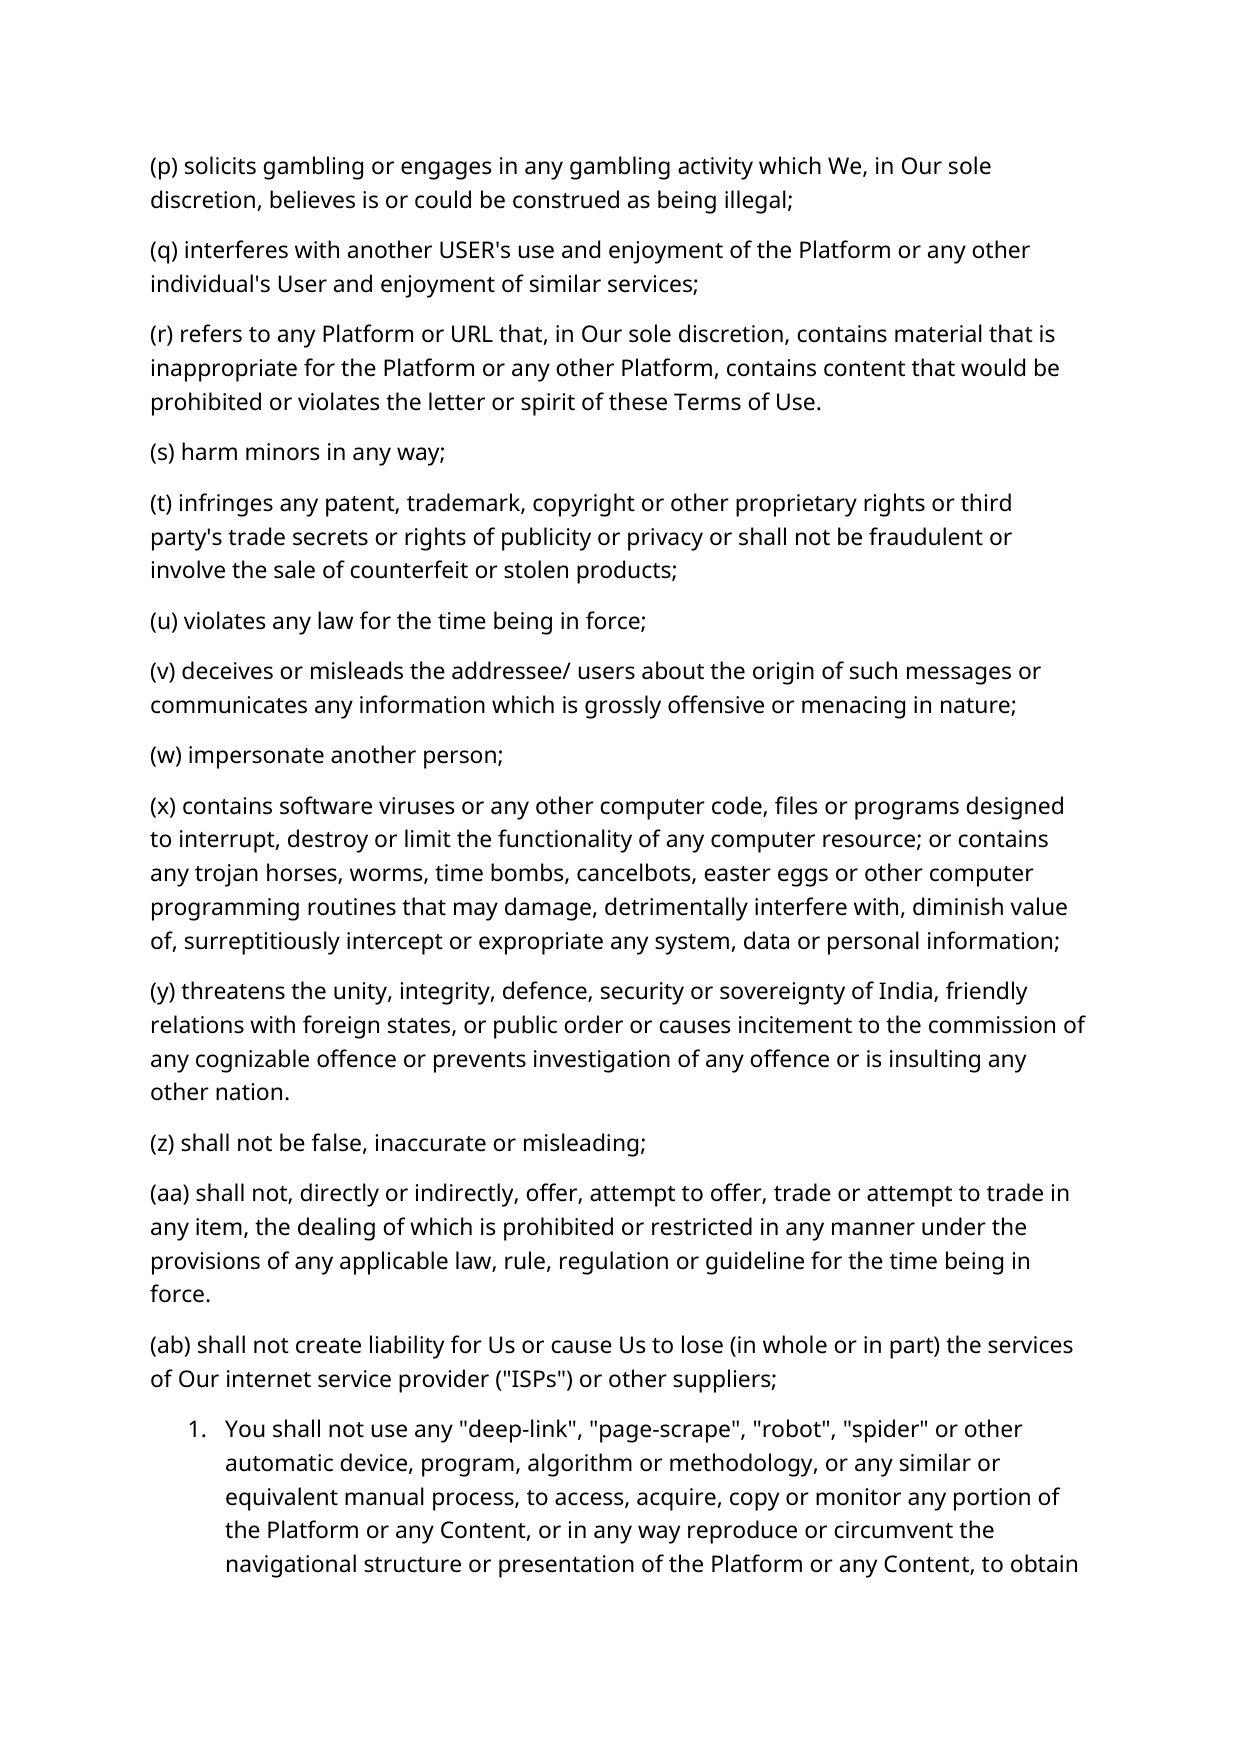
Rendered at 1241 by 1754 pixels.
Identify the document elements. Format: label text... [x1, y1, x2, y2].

text (v) deceives or misleads the addressee/ users about the origin of such messages or communicates any information which is grossly offensive or menacing in nature; [150, 655, 1090, 720]
text (r) refers to any Platform or URL that, in Our sole discretion, contains material that is inappropriate for the Platform or any other Platform, contains content that would be prohibited or violates the letter or spirit of these Terms of Use. [150, 318, 1090, 417]
text (z) shall not be false, inaccurate or misleading; [150, 1127, 1090, 1158]
text (aa) shall not, directly or indirectly, offer, attempt to offer, trade or attempt to trade in any item, the dealing of which is prohibited or restricted in any manner under the provisions of any applicable law, rule, regulation or guideline for the time being in force. [150, 1177, 1090, 1309]
text (ab) shall not create liability for Us or cause Us to lose (in whole or in part) the services of Our internet service provider ("ISPs") or other suppliers; [150, 1329, 1090, 1394]
text (y) threatens the unity, integrity, defence, security or sovereignty of India, friendly relations with foreign states, or public order or causes incitement to the commission of any cognizable offence or prevents investigation of any offence or is insulting any other nation. [150, 975, 1090, 1107]
text (w) impersonate another person; [150, 739, 1090, 770]
text (q) interferes with another USER's use and enjoyment of the Platform or any other individual's User and enjoyment of similar services; [150, 234, 1090, 299]
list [187, 1413, 1090, 1579]
text (x) contains software viruses or any other computer code, files or programs designed to interrupt, destroy or limit the functionality of any computer resource; or contains any trojan horses, worms, time bombs, cancelbots, easter eggs or other computer programming routines that may damage, detrimentally interfere with, diminish value of, surreptitiously intercept or expropriate any system, data or personal information; [150, 789, 1090, 956]
text (s) harm minors in any way; [150, 436, 1090, 467]
text (u) violates any law for the time being in force; [150, 604, 1090, 636]
text (p) solicits gambling or engages in any gambling activity which We, in Our sole discretion, believes is or could be construed as being illegal; [150, 150, 1090, 215]
text (t) infringes any patent, trademark, copyright or other proprietary rights or third party's trade secrets or rights of publicity or privacy or shall not be fraudulent or involve the sale of counterfeit or stolen products; [150, 487, 1090, 585]
